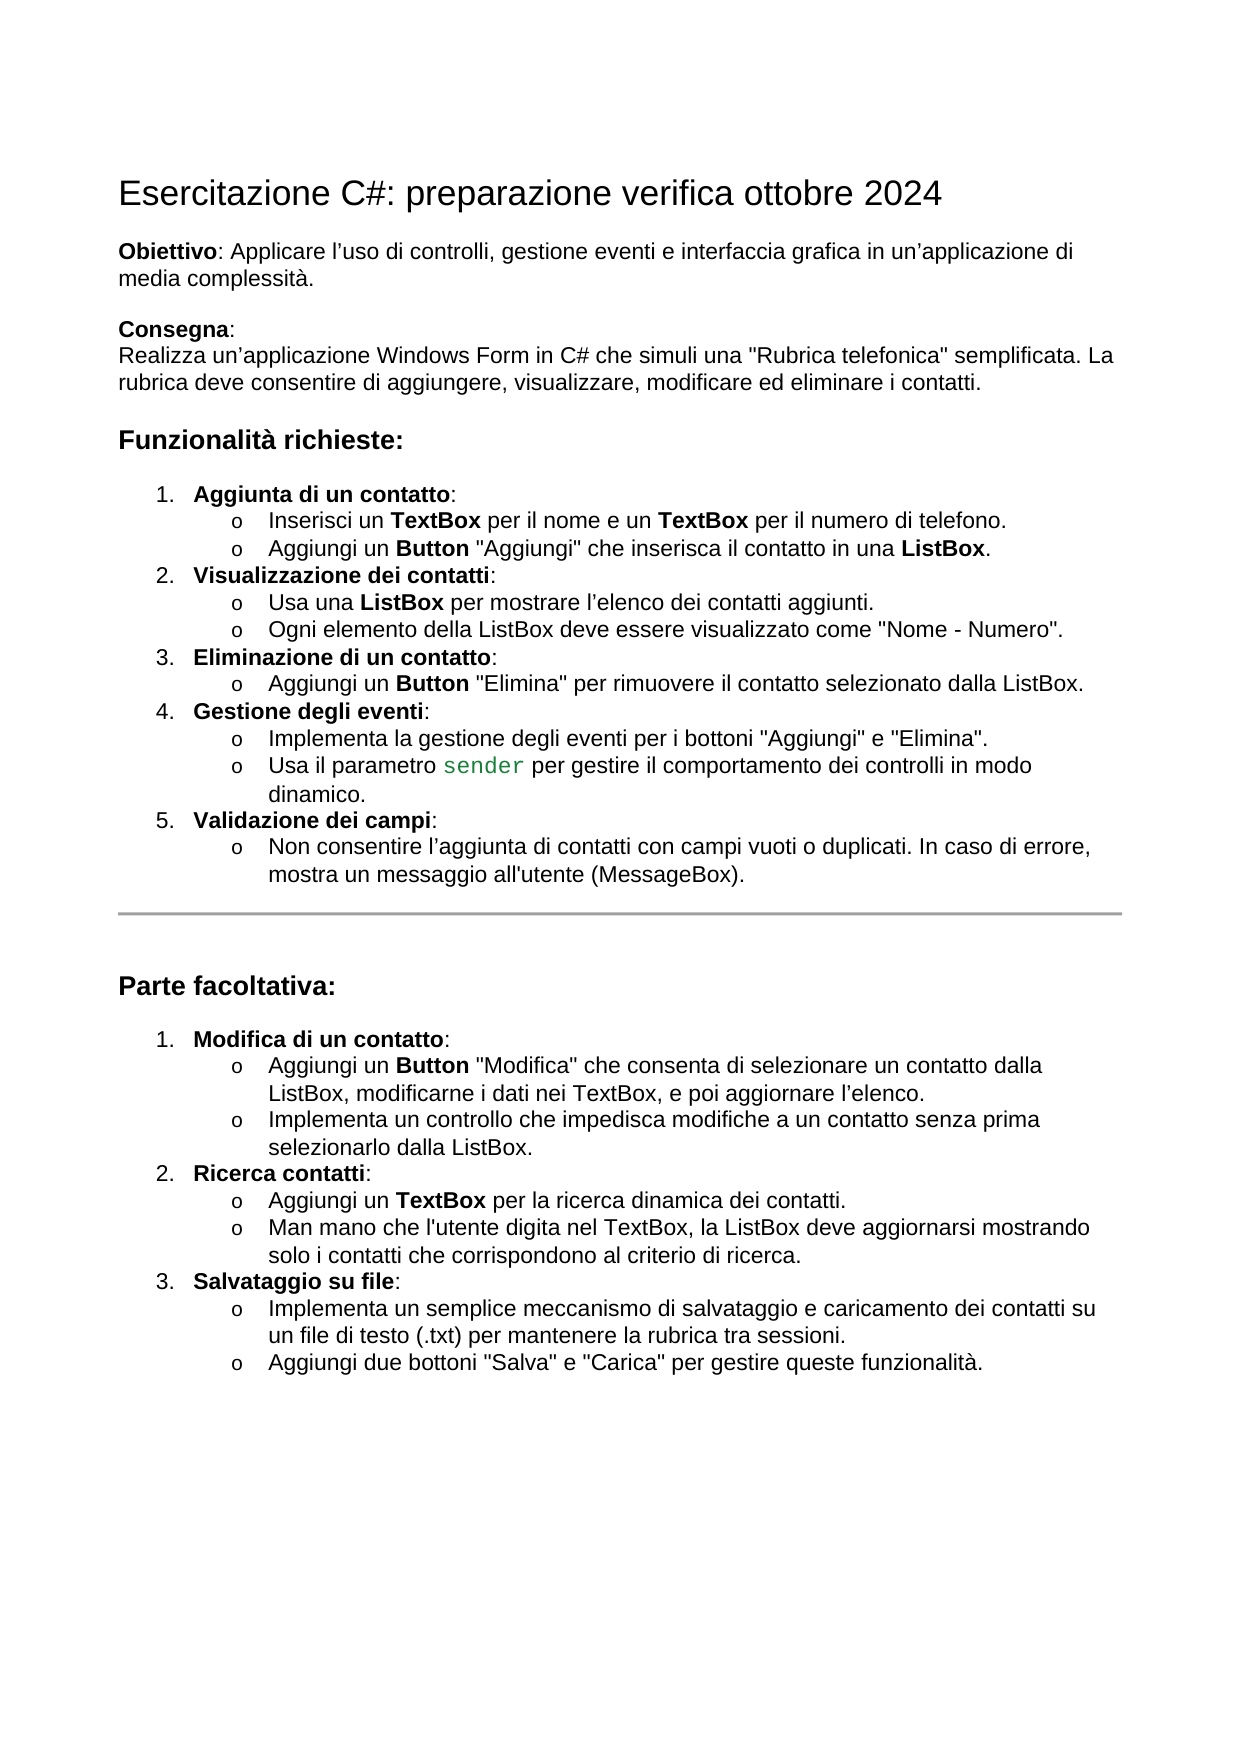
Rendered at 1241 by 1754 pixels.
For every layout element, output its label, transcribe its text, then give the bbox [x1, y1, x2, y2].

list Implementa un controllo che impedisca modifiche a un contatto senza prima selezionarlo dalla ListBox. [231, 1106, 1122, 1160]
list Gestione degli eventi: [156, 698, 1122, 724]
list Aggiungi un TextBox per la ricerca dinamica dei contatti. [231, 1187, 1122, 1214]
list Aggiungi un Button "Elimina" per rimuovere il contatto selezionato dalla ListBox. [231, 670, 1122, 698]
list Usa il parametro sender per gestire il comportamento dei controlli in modo dinamico. [231, 752, 1122, 807]
list Visualizzazione dei contatti: [156, 562, 1122, 589]
list Man mano che l'utente digita nel TextBox, la ListBox deve aggiornarsi mostrando solo i contatti che corrispondono al criterio di ricerca. [231, 1214, 1122, 1268]
list Salvataggio su file: [156, 1268, 1122, 1295]
list Aggiunta di un contatto: [156, 481, 1122, 507]
list Modifica di un contatto: [156, 1026, 1122, 1052]
list Ricerca contatti: [156, 1160, 1122, 1187]
text Parte facoltativa: [118, 969, 1122, 1001]
list Inserisci un TextBox per il nome e un TextBox per il numero di telefono. [231, 507, 1122, 534]
list Eliminazione di un contatto: [156, 644, 1122, 670]
text Consegna: Realizza un’applicazione Windows Form in C# che simuli una "Rubrica telefonica" semplificata. La rubrica deve consentire di aggiungere, visualizzare, modificare ed eliminare i contatti. [118, 316, 1122, 395]
list Non consentire l’aggiunta di contatti con campi vuoti o duplicati. In caso di errore, mostra un messaggio all'utente (MessageBox). [231, 833, 1122, 887]
text Obiettivo: Applicare l’uso di controlli, gestione eventi e interfaccia grafica in un’applicazione di media complessità. [118, 238, 1122, 291]
list Ogni elemento della ListBox deve essere visualizzato come "Nome - Numero". [231, 616, 1122, 644]
list Implementa un semplice meccanismo di salvataggio e caricamento dei contatti su un file di testo (.txt) per mantenere la rubrica tra sessioni. [231, 1295, 1122, 1349]
list Validazione dei campi: [156, 807, 1122, 833]
list Aggiungi un Button "Aggiungi" che inserisca il contatto in una ListBox. [231, 534, 1122, 562]
list Aggiungi un Button "Modifica" che consenta di selezionare un contatto dalla ListBox, modificarne i dati nei TextBox, e poi aggiornare l’elenco. [231, 1052, 1122, 1106]
list Implementa la gestione degli eventi per i bottoni "Aggiungi" e "Elimina". [231, 724, 1122, 752]
list Aggiungi due bottoni "Salva" e "Carica" per gestire queste funzionalità. [231, 1349, 1122, 1376]
list Usa una ListBox per mostrare l’elenco dei contatti aggiunti. [231, 589, 1122, 616]
text Esercitazione C#: preparazione verifica ottobre 2024 [118, 173, 1122, 213]
text Funzionalità richieste: [118, 424, 1122, 456]
